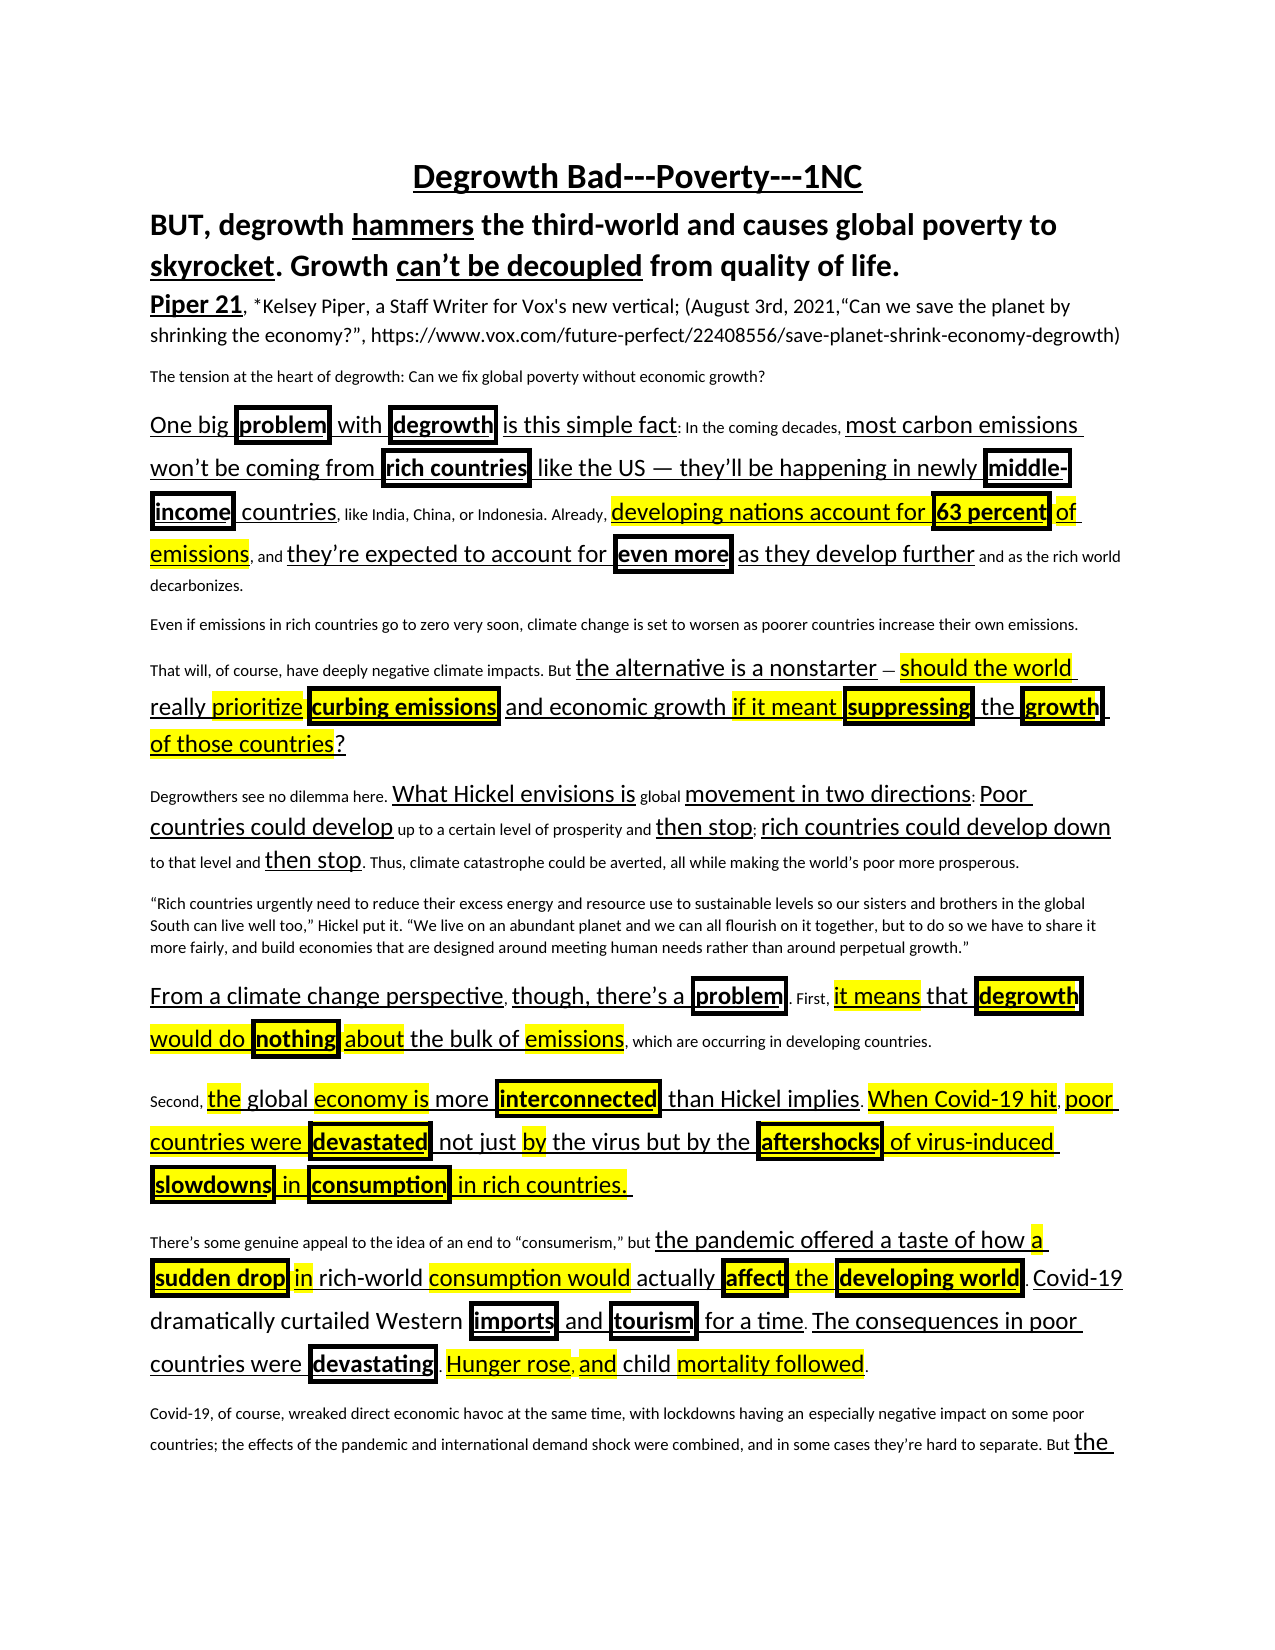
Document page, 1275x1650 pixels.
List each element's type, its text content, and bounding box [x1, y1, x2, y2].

text There’s some genuine appeal to the idea of an end to “consumerism,” but the pandemic offered a taste of how a sudden drop in rich-world consumption would actually affect the developing world. Covid-19 dramatically curtailed Western imports and tourism for a time. The consequences in poor countries were devastating. Hunger rose, and child mortality followed. [150, 1224, 1125, 1384]
text Piper 21, *Kelsey Piper, a Staff Writer for Vox's new vertical; (August 3rd, 2021,“Can we save the planet by shrinking the economy?”, https://www.vox.com/future-perfect/22408556/save-planet-shrink-economy-degrowth) [150, 287, 1125, 348]
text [150, 1403, 1125, 1457]
text Even if emissions in rich countries go to zero very soon, climate change is set to worsen as poorer countries increase their own emissions. [150, 614, 1125, 634]
text Second, the global economy is more interconnected than Hickel implies. When Covid-19 hit, poor countries were devastated not just by the virus but by the aftershocks of virus-induced slowdowns in consumption in rich countries. [150, 1078, 1125, 1204]
text Degrowthers see no dilemma here. What Hickel envisions is global movement in two directions: Poor countries could develop up to a certain level of prosperity and then stop; rich countries could develop down to that level and then stop. Thus, climate catastrophe could be averted, all while making the world’s poor more prosperous. [150, 778, 1125, 874]
subtitle BUT, degrowth hammers the third-world and causes global poverty to skyrocket. Growth can’t be decoupled from quality of life. [150, 205, 1125, 284]
text That will, of course, have deeply negative climate impacts. But the alternative is a nonstarter — should the world really prioritize curbing emissions and economic growth if it meant suppressing the growth of those countries? [150, 652, 1125, 759]
text “Rich countries urgently need to reduce their excess energy and resource use to sustainable levels so our sisters and brothers in the global South can live well too,” Hickel put it. “We live on an abundant planet and we can all flourish on it together, but to do so we have to share it more fairly, and build economies that are designed around meeting human needs rather than around perpetual growth.” [150, 893, 1125, 957]
text One big problem with degrowth is this simple fact: In the coming decades, most carbon emissions won’t be coming from rich countries like the US — they’ll be happening in newly middle-income countries, like India, China, or Indonesia. Already, developing nations account for 63 percent of emissions, and they’re expected to account for even more as they develop further and as the rich world decarbonizes. [150, 405, 1125, 596]
subtitle Degrowth Bad---Poverty---1NC [150, 154, 1125, 197]
text The tension at the heart of degrowth: Can we fix global poverty without economic growth? [150, 366, 1125, 387]
text From a climate change perspective, though, there’s a problem. First, it means that degrowth would do nothing about the bulk of emissions, which are occurring in developing countries. [150, 976, 1125, 1059]
